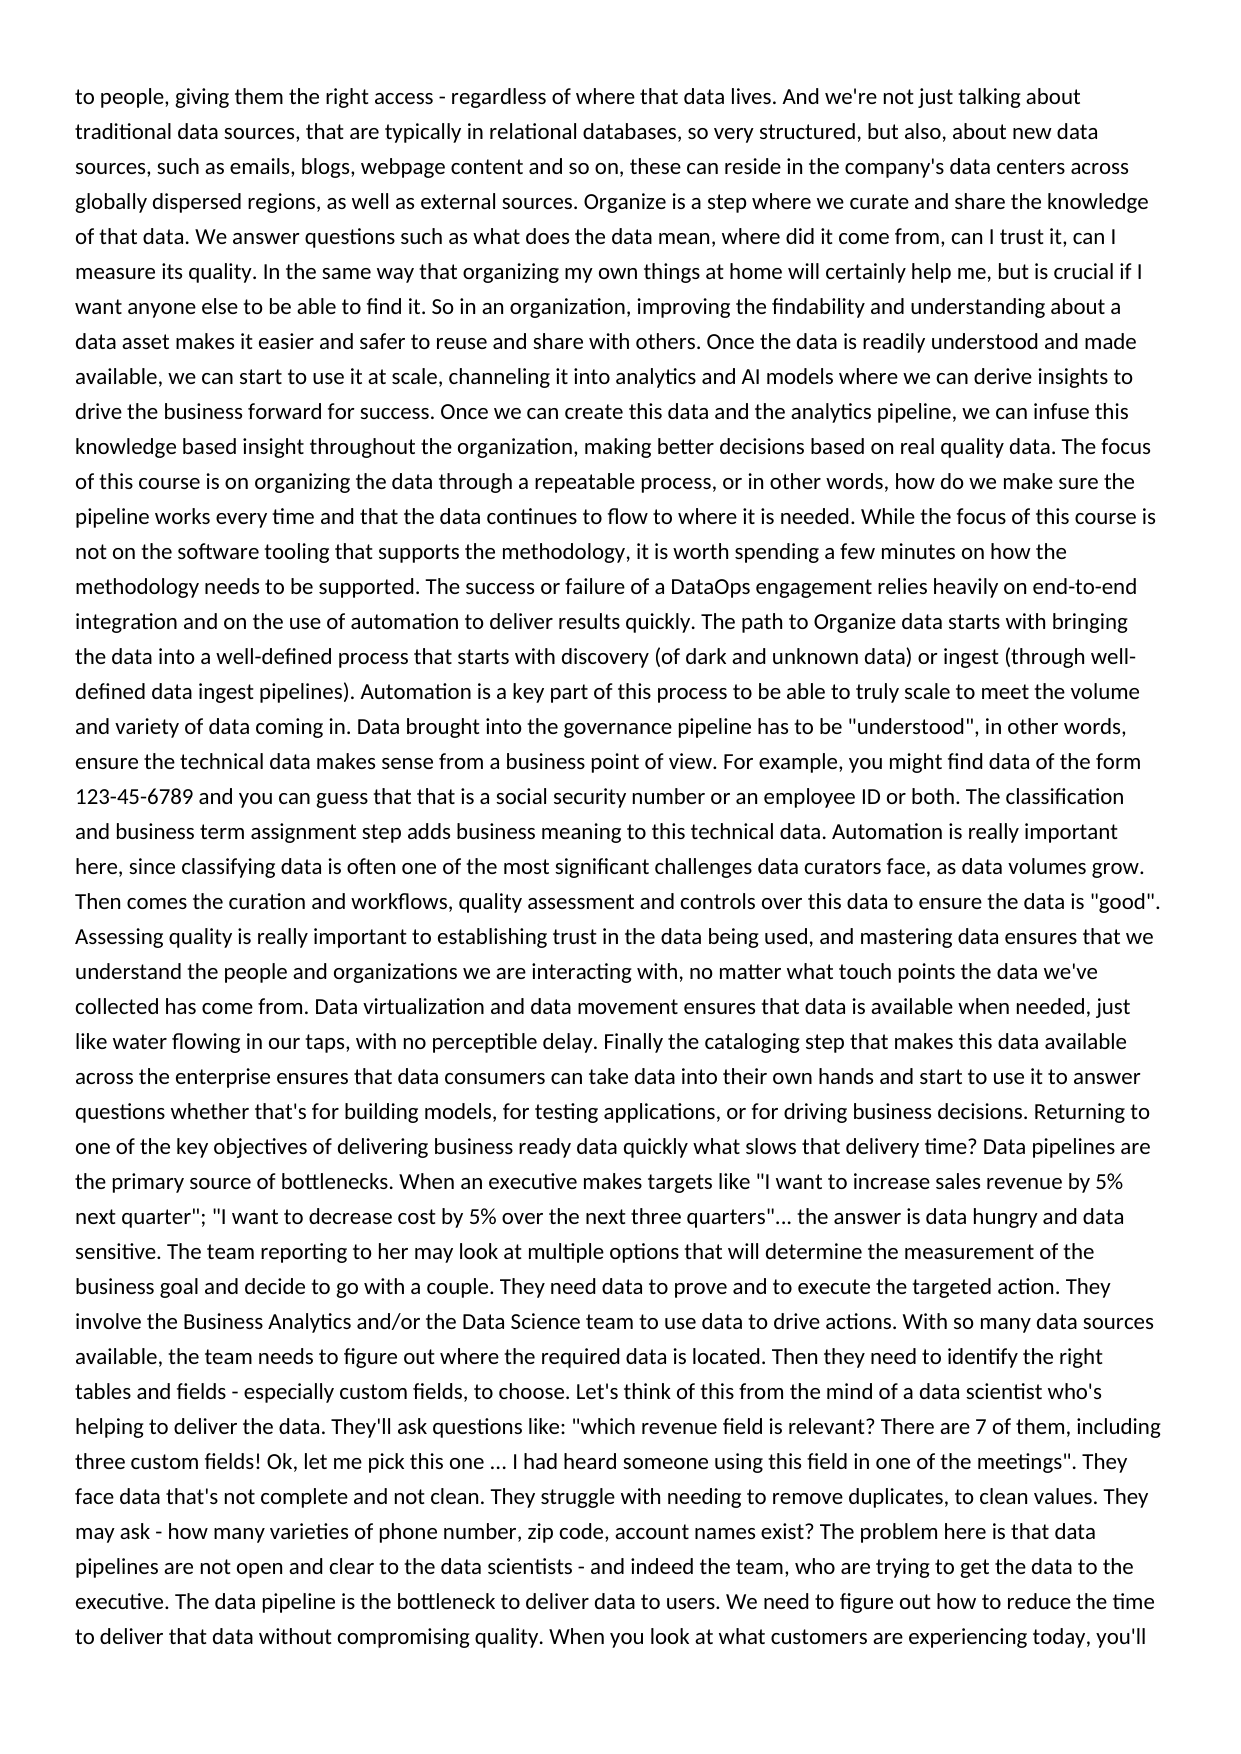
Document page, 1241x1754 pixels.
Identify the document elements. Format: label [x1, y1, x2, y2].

subtitle [75, 75, 1165, 1650]
